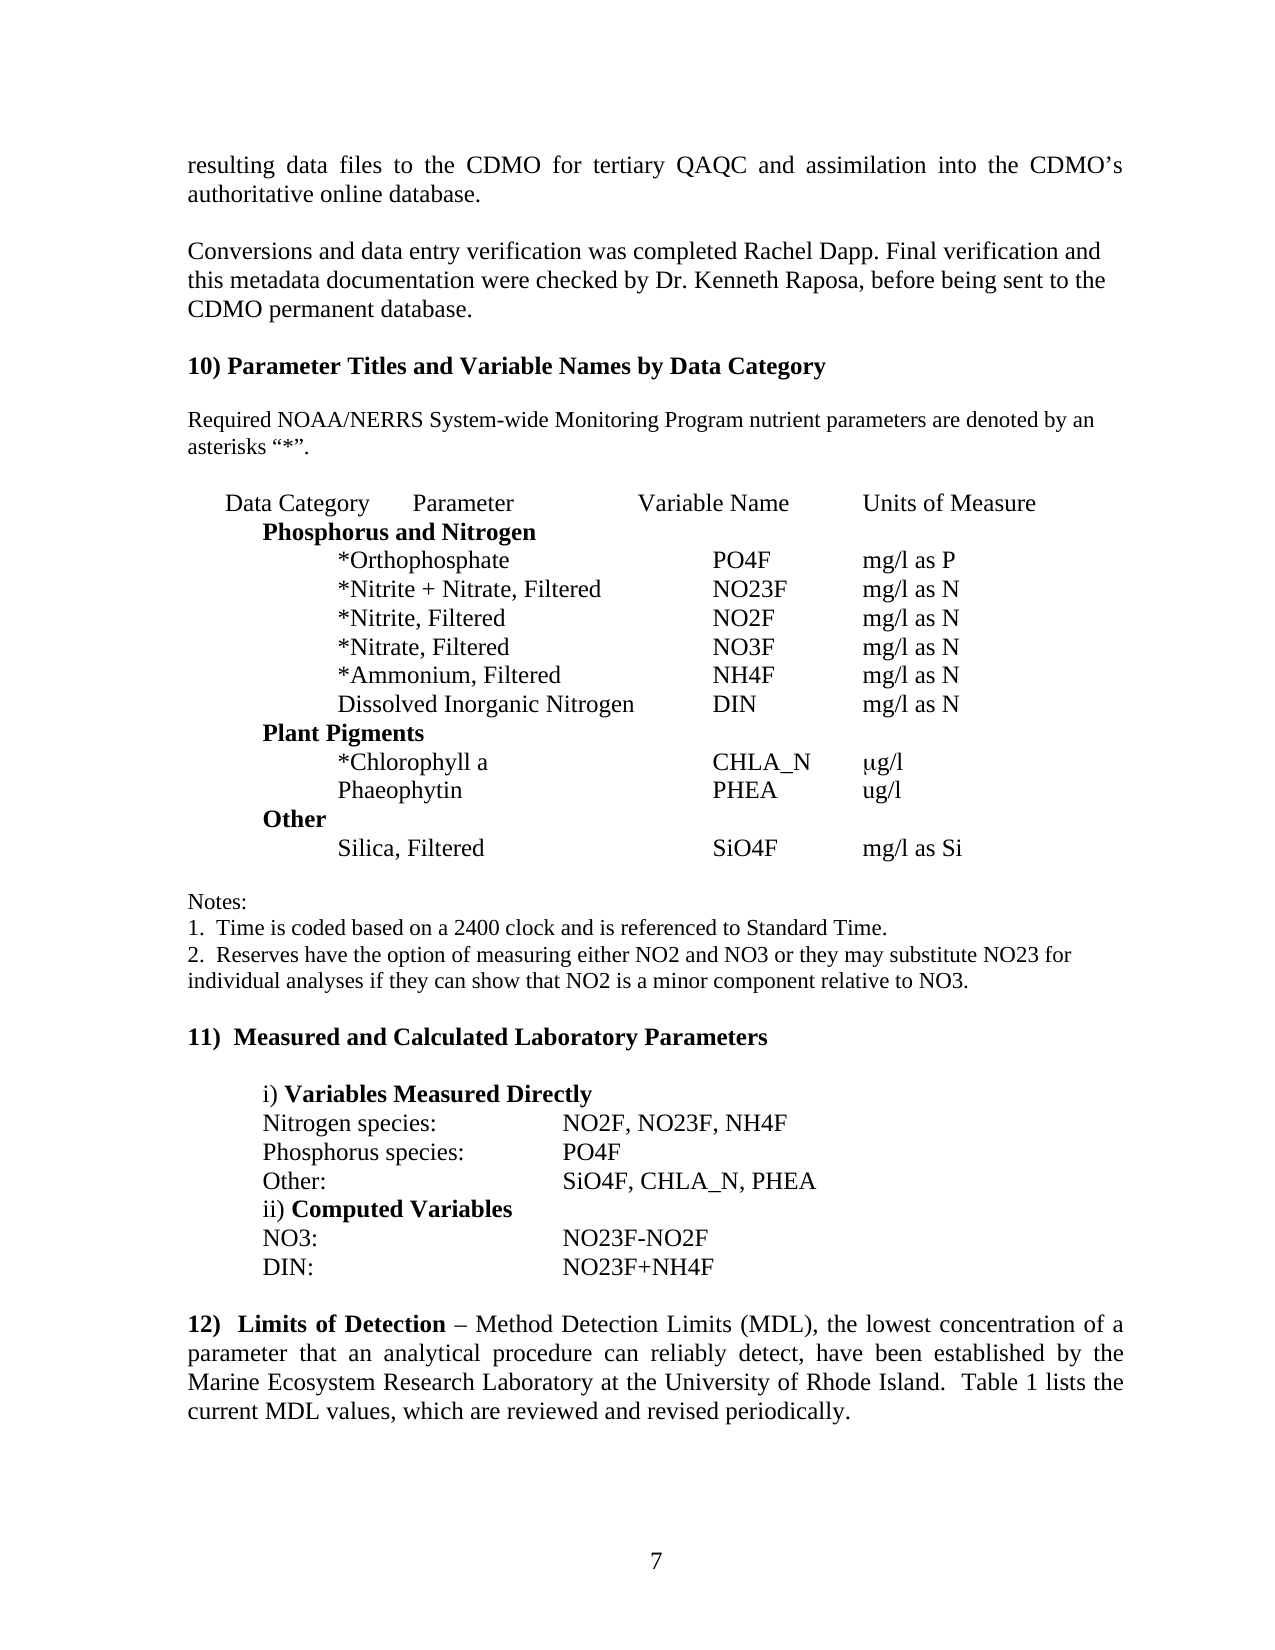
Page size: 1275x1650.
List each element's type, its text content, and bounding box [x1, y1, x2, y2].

text Dissolved Inorganic Nitrogen DIN mg/l as N [187, 689, 1125, 718]
text 1. Time is coded based on a 2400 clock and is referenced to Standard Time. [187, 914, 1125, 941]
text Phosphorus and Nitrogen [262, 517, 1125, 545]
list Variables Measured Directly [262, 1079, 1125, 1108]
list Computed Variables [262, 1194, 1125, 1223]
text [187, 150, 1125, 207]
text Nitrogen species: NO2F, NO23F, NH4F [187, 1108, 1125, 1137]
text *Nitrite + Nitrate, Filtered NO23F mg/l as N [187, 574, 1125, 603]
text 2. Reserves have the option of measuring either NO2 and NO3 or they may substitute NO23 for individual analyses if they can show that NO2 is a minor component relative to NO3. [187, 941, 1125, 993]
text Phosphorus species: PO4F [187, 1137, 1125, 1166]
text *Nitrate, Filtered NO3F mg/l as N [187, 632, 1125, 660]
text 10) Parameter Titles and Variable Names by Data Category [187, 351, 1125, 380]
text DIN: NO23F+NH4F [187, 1252, 1125, 1281]
text Other: SiO4F, CHLA_N, PHEA [187, 1166, 1125, 1194]
text Notes: [187, 888, 1125, 914]
text Conversions and data entry verification was completed . Final verification and this metadata documentation were checked by Dr. Kenneth Raposa, before being sent to the CDMO permanent database. [187, 236, 1125, 322]
text Data Category Parameter Variable Name Units of Measure [187, 488, 1125, 517]
text Other [187, 804, 1125, 833]
text Plant Pigments [262, 718, 1125, 747]
text *Ammonium, Filtered NH4F mg/l as N [187, 660, 1125, 689]
text 12) Limits of Detection – Method Detection Limits (MDL), the lowest concentration of a parameter that an analytical procedure can reliably detect, have been established by the Marine Ecosystem Research Laboratory at the University of Rhode Island. Table 1 lists the current MDL values, which are reviewed and revised periodically. [187, 1309, 1125, 1424]
text Phaeophytin PHEA ug/l [187, 775, 1125, 804]
text Required NOAA/NERRS System-wide Monitoring Program nutrient parameters are denoted by an asterisks “*”. [187, 406, 1125, 459]
text *Orthophosphate PO4F mg/l as P [187, 545, 1125, 574]
text Silica, Filtered SiO4F mg/l as Si [187, 833, 1125, 862]
text *Chlorophyll a CHLA_N g/l [187, 747, 1125, 775]
text *Nitrite, Filtered NO2F mg/l as N [187, 603, 1125, 632]
text NO3: NO23F-NO2F [187, 1223, 1125, 1252]
text 11) Measured and Calculated Laboratory Parameters [187, 1022, 1125, 1051]
